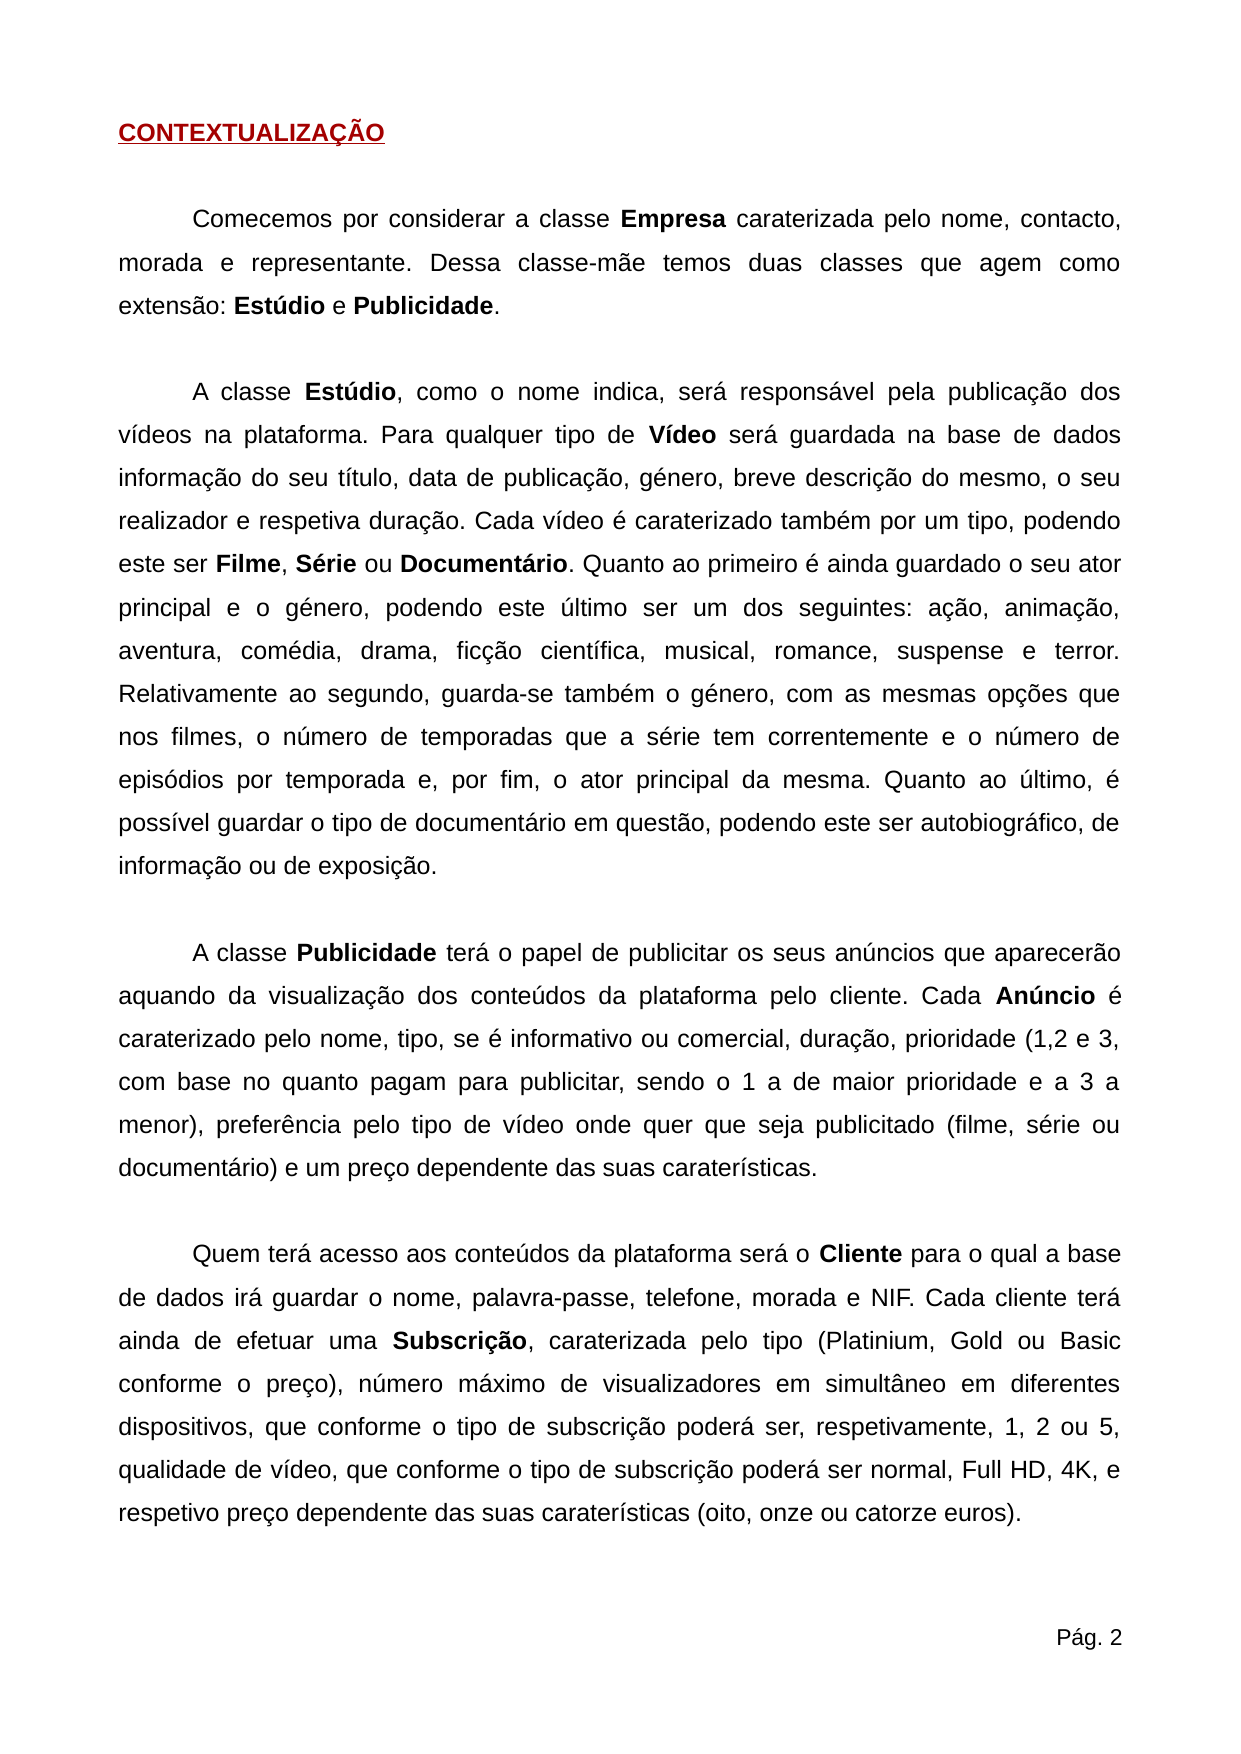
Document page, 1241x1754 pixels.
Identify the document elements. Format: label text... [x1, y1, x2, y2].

text A classe Estúdio, como o nome indica, será responsável pela publicação dos vídeos na plataforma. Para qualquer tipo de Vídeo será guardada na base de dados informação do seu título, data de publicação, género, breve descrição do mesmo, o seu realizador e respetiva duração. Cada vídeo é caraterizado também por um tipo, podendo este ser Filme, Série ou Documentário. Quanto ao primeiro é ainda guardado o seu ator principal e o género, podendo este último ser um dos seguintes: ação, animação, aventura, comédia, drama, ficção científica, musical, romance, suspense e terror. Relativamente ao segundo, guarda-se também o género, com as mesmas opções que nos filmes, o número de temporadas que a série tem correntemente e o número de episódios por temporada e, por fim, o ator principal da mesma. Quanto ao último, é possível guardar o tipo de documentário em questão, podendo este ser autobiográfico, de informação ou de exposição. [118, 377, 1122, 880]
text A classe Publicidade terá o papel de publicitar os seus anúncios que aparecerão aquando da visualização dos conteúdos da plataforma pelo cliente. Cada Anúncio é caraterizado pelo nome, tipo, se é informativo ou comercial, duração, prioridade (1,2 e 3, com base no quanto pagam para publicitar, sendo o 1 a de maior prioridade e a 3 a menor), preferência pelo tipo de vídeo onde quer que seja publicitado (filme, série ou documentário) e um preço dependente das suas caraterísticas. [118, 937, 1122, 1182]
text Quem terá acesso aos conteúdos da plataforma será o Cliente para o qual a base de dados irá guardar o nome, palavra-passe, telefone, morada e NIF. Cada cliente terá ainda de efetuar uma Subscrição, caraterizada pelo tipo (Platinium, Gold ou Basic conforme o preço), número máximo de visualizadores em simultâneo em diferentes dispositivos, que conforme o tipo de subscrição poderá ser, respetivamente, 1, 2 ou 5, qualidade de vídeo, que conforme o tipo de subscrição poderá ser normal, Full HD, 4K, e respetivo preço dependente das suas caraterísticas (oito, onze ou catorze euros). [118, 1239, 1122, 1527]
text Comecemos por considerar a classe Empresa caraterizada pelo nome, contacto, morada e representante. Dessa classe-mãe temos duas classes que agem como extensão: Estúdio e Publicidade. [118, 204, 1122, 319]
text CONTEXTUALIZAÇÃO [118, 118, 1122, 147]
